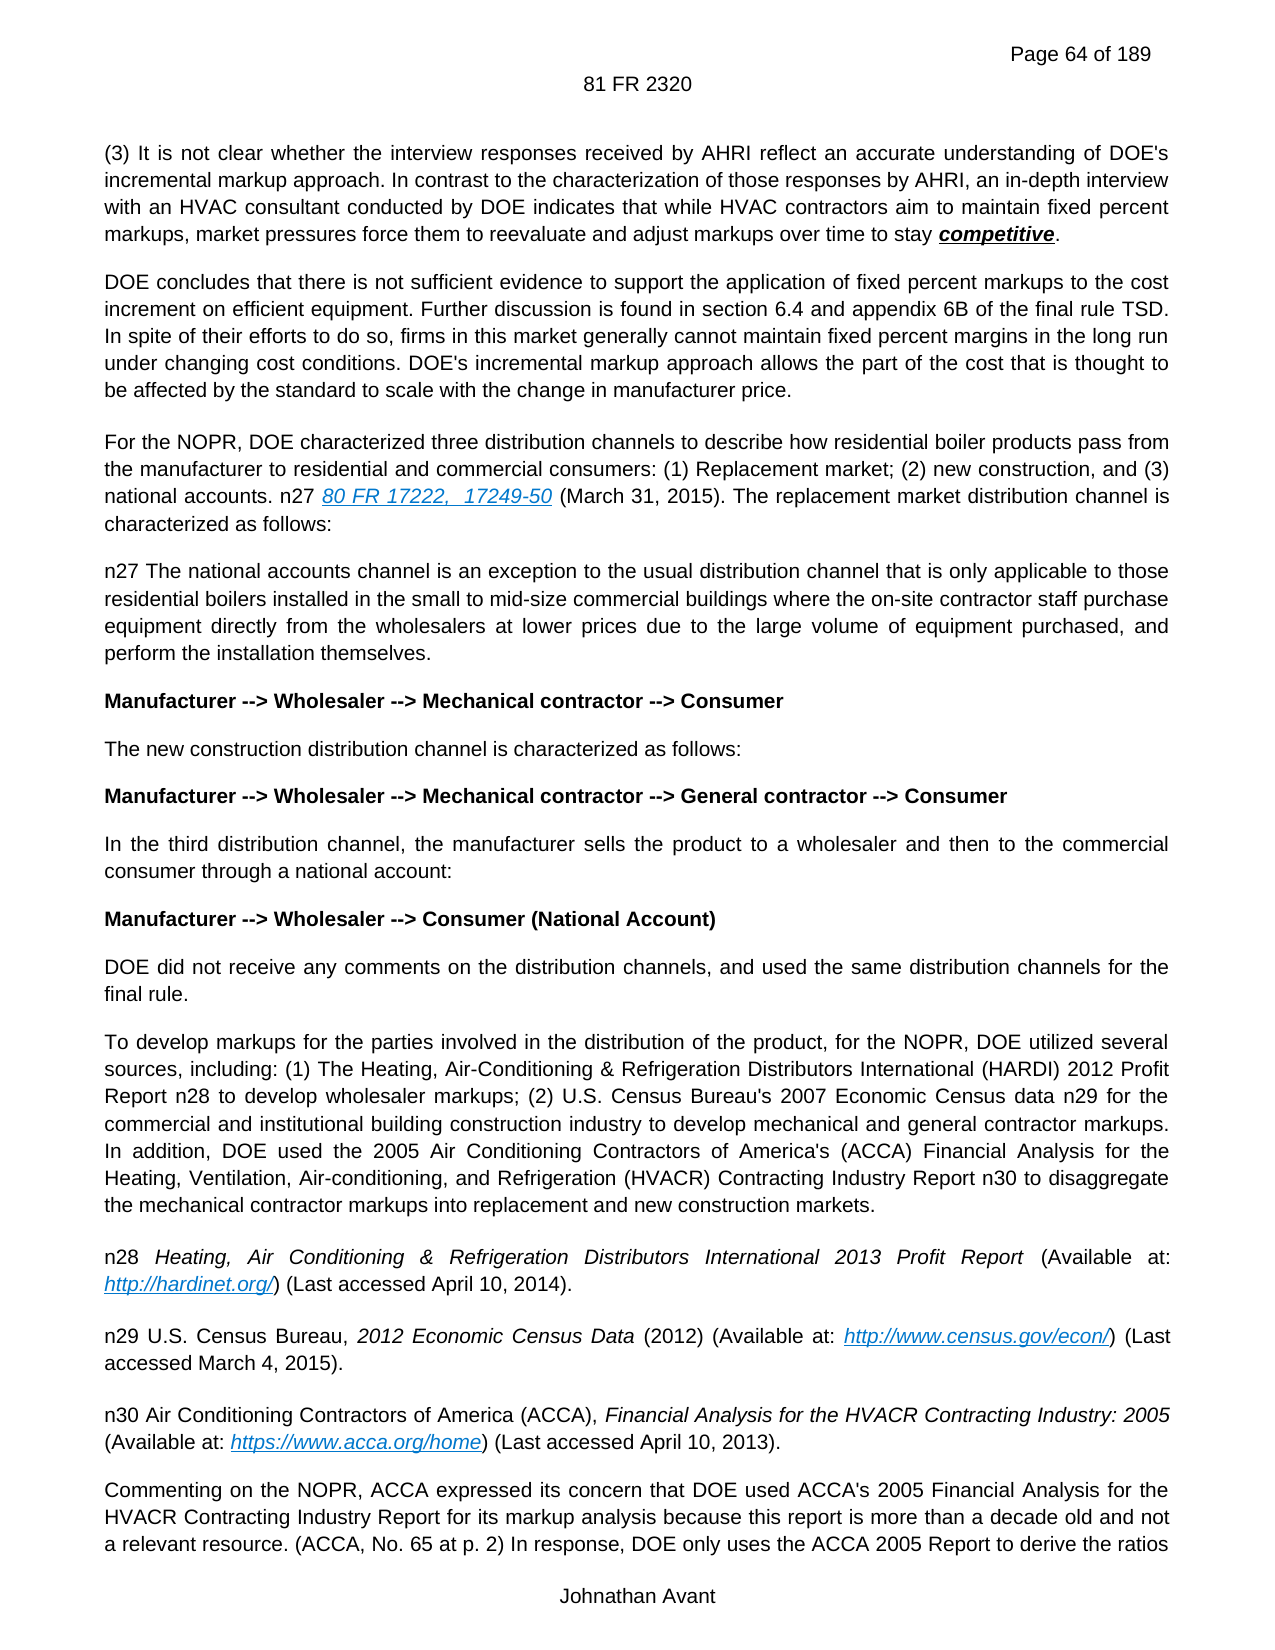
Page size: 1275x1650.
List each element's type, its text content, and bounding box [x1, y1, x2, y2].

text n27 The national accounts channel is an exception to the usual distribution channel that is only applicable to those residential boilers installed in the small to mid-size commercial buildings where the on-site contractor staff purchase equipment directly from the wholesalers at lower prices due to the large volume of equipment purchased, and perform the installation themselves. [104, 556, 1171, 664]
text DOE did not receive any comments on the distribution channels, and used the same distribution channels for the final rule. [104, 952, 1171, 1006]
text The new construction distribution channel is characterized as follows: [104, 733, 1171, 760]
text For the NOPR, DOE characterized three distribution channels to describe how residential boiler products pass from the manufacturer to residential and commercial consumers: (1) Replacement market; (2) new construction, and (3) national accounts. n27 80 FR 17222, 17249-50 (March 31, 2015). The replacement market distribution channel is characterized as follows: [104, 427, 1171, 535]
text In the third distribution channel, the manufacturer sells the product to a wholesaler and then to the commercial consumer through a national account: [104, 829, 1171, 883]
text Manufacturer --> Wholesaler --> Mechanical contractor --> General contractor --> Consumer [104, 781, 1171, 808]
text (3) It is not clear whether the interview responses received by AHRI reflect an accurate understanding of DOE's incremental markup approach. In contrast to the characterization of those responses by AHRI, an in-depth interview with an HVAC consultant conducted by DOE indicates that while HVAC contractors aim to maintain fixed percent markups, market pressures force them to reevaluate and adjust markups over time to stay competitive. [104, 137, 1171, 246]
text Manufacturer --> Wholesaler --> Mechanical contractor --> Consumer [104, 685, 1171, 712]
text DOE concludes that there is not sufficient evidence to support the application of fixed percent markups to the cost increment on efficient equipment. Further discussion is found in section 6.4 and appendix 6B of the final rule TSD. In spite of their efforts to do so, firms in this market generally cannot maintain fixed percent margins in the long run under changing cost conditions. DOE's incremental markup approach allows the part of the cost that is thought to be affected by the standard to scale with the change in manufacturer price. [104, 267, 1171, 402]
text n29 U.S. Census Bureau, 2012 Economic Census Data (2012) (Available at: http://www.census.gov/econ/) (Last accessed March 4, 2015). [104, 1321, 1171, 1375]
text To develop markups for the parties involved in the distribution of the product, for the NOPR, DOE utilized several sources, including: (1) The Heating, Air-Conditioning & Refrigeration Distributors International (HARDI) 2012 Profit Report n28 to develop wholesaler markups; (2) U.S. Census Bureau's 2007 Economic Census data n29 for the commercial and institutional building construction industry to develop mechanical and general contractor markups. In addition, DOE used the 2005 Air Conditioning Contractors of America's (ACCA) Financial Analysis for the Heating, Ventilation, Air-conditioning, and Refrigeration (HVACR) Contracting Industry Report n30 to disaggregate the mechanical contractor markups into replacement and new construction markets. [104, 1027, 1171, 1217]
text n30 Air Conditioning Contractors of America (ACCA), Financial Analysis for the HVACR Contracting Industry: 2005 (Available at: https://www.acca.org/home) (Last accessed April 10, 2013). [104, 1400, 1171, 1454]
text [104, 1475, 1171, 1556]
text Manufacturer --> Wholesaler --> Consumer (National Account) [104, 904, 1171, 931]
text n28 Heating, Air Conditioning & Refrigeration Distributors International 2013 Profit Report (Available at: http://hardinet.org/) (Last accessed April 10, 2014). [104, 1242, 1171, 1296]
